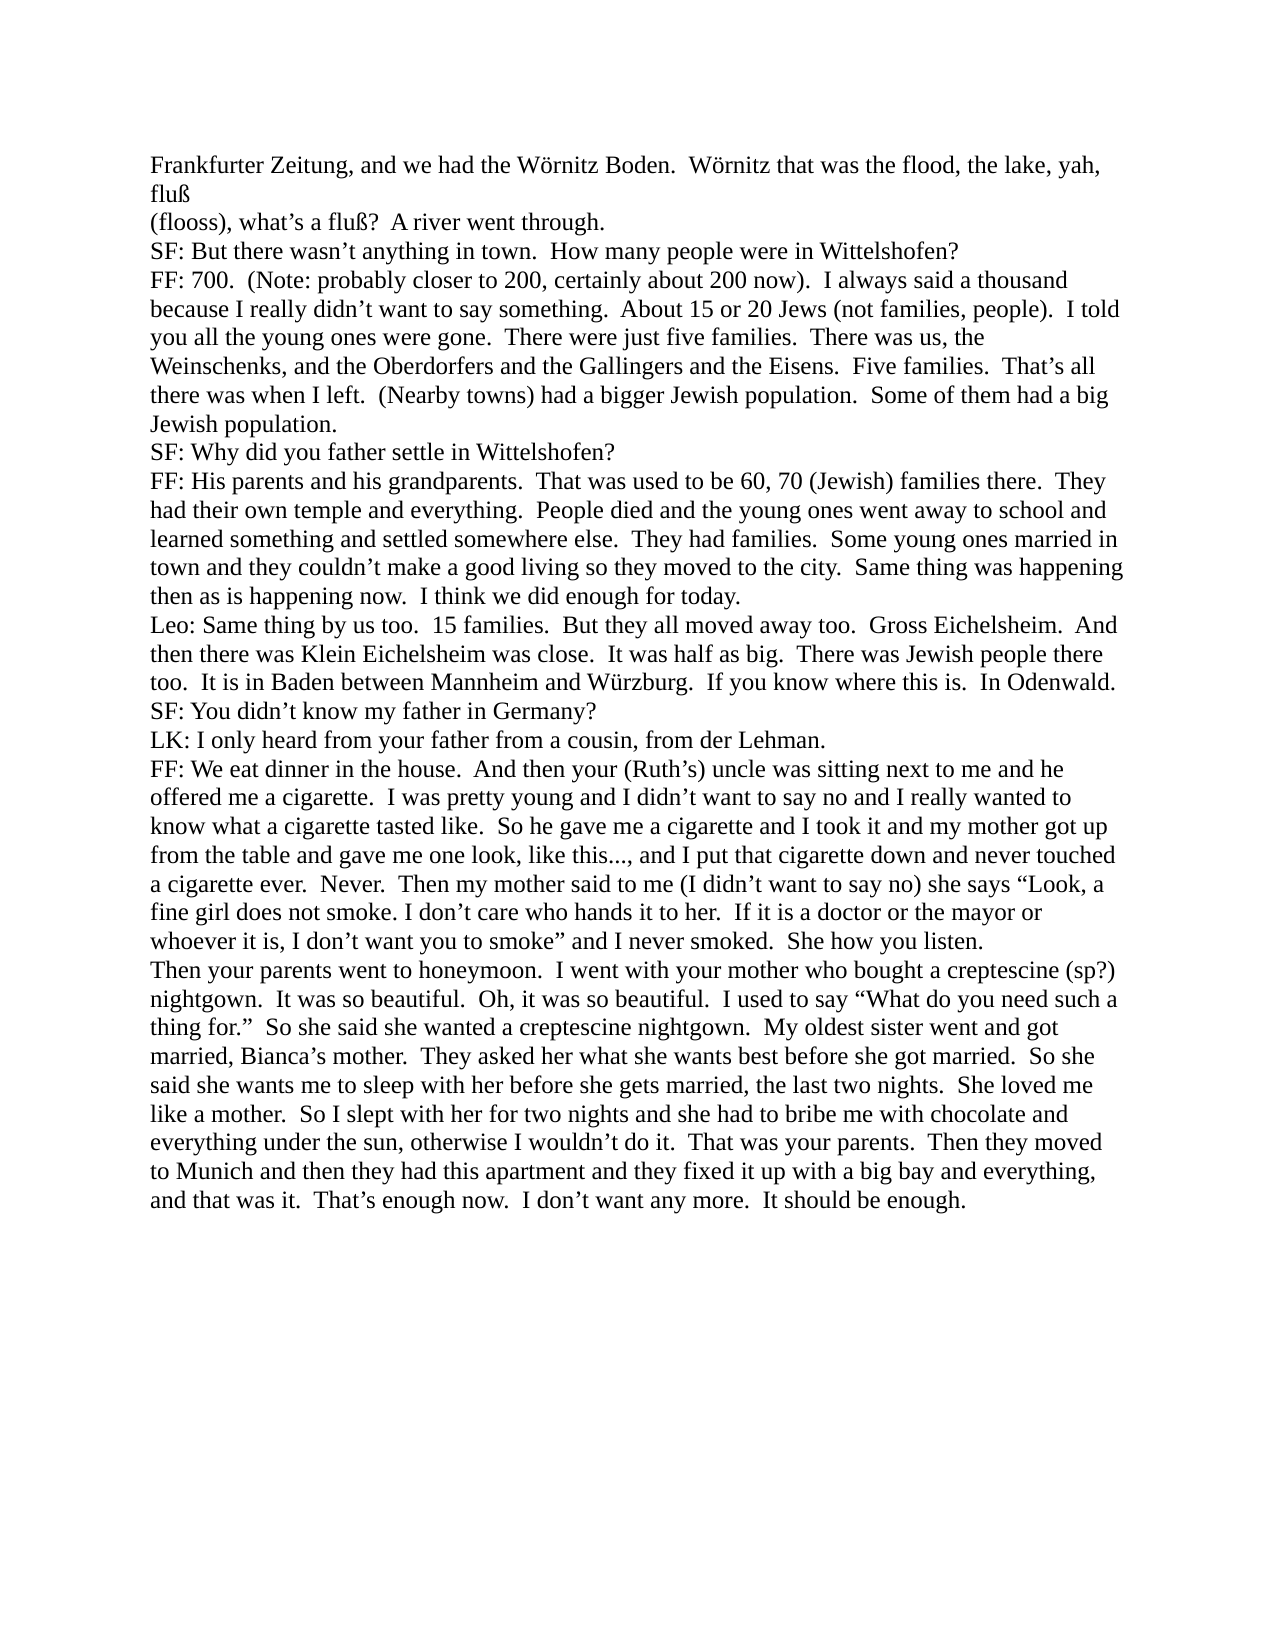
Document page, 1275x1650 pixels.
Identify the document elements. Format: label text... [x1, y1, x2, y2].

text LK: I only heard from your father from a cousin, from der Lehman. [150, 955, 1125, 984]
text FF: 700. (Note: probably closer to 200, certainly about 200 now). I always said a thousand because I really didn’t want to say something. About 15 or 20 Jews (not families, people). I told you all the young ones were gone. There were just five families. There was us, the Weinschenks, and the Oberdorfers and the Gallingers and the Eisens. Five families. That’s all there was when I left. (Nearby towns) had a bigger Jewish population. Some of them had a big Jewish population. [150, 495, 1125, 667]
text SF: You didn’t know my father in Germany? [150, 926, 1125, 955]
text Then your parents went to honeymoon. I went with your mother who bought a creptescine (sp?) nightgown. It was so beautiful. Oh, it was so beautiful. I used to say “What do you need such a thing for.” So she said she wanted a creptescine nightgown. My oldest sister went and got married, Bianca’s mother. They asked her what she wants best before she got married. So she said she wants me to sleep with her before she gets married, the last two nights. She loved me like a mother. So I slept with her for two nights and she had to bribe me with chocolate and everything under the sun, otherwise I wouldn’t do it. That was your parents. Then they moved to Munich and then they had this apartment and they fixed it up with a big bay and everything, and that was it. That’s enough now. I don’t want any more. It should be enough. [150, 1185, 1125, 1444]
text FF: His parents and his grandparents. That was used to be 60, 70 (Jewish) families there. They had their own temple and everything. People died and the young ones went away to school and learned something and settled somewhere else. They had families. Some young ones married in town and they couldn’t make a good living so they moved to the city. Same thing was happening then as is happening now. I think we did enough for today. [150, 696, 1125, 840]
text SF: Did you have any early idols, people you looked up to? [150, 207, 1125, 236]
text Leo: Same thing by us too. 15 families. But they all moved away too. Gross Eichelsheim. And then there was Klein Eichelsheim was close. It was half as big. There was Jewish people there too. It is in Baden between Mannheim and Würzburg. If you know where this is. In Odenwald. [150, 840, 1125, 926]
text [150, 150, 1125, 207]
text FF: We eat dinner in the house. And then your (Ruth’s) uncle was sitting next to me and he offered me a cigarette. I was pretty young and I didn’t want to say no and I really wanted to know what a cigarette tasted like. So he gave me a cigarette and I took it and my mother got up from the table and gave me one look, like this..., and I put that cigarette down and never touched a cigarette ever. Never. Then my mother said to me (I didn’t want to say no) she says “Look, a fine girl does not smoke. I don’t care who hands it to her. If it is a doctor or the mayor or whoever it is, I don’t want you to smoke” and I never smoked. She how you listen. [150, 984, 1125, 1185]
text FF: Oh, yeah, we had a few papers. We had the Nürnberger Zeitung (newspaper), we had the Frankfurter Zeitung, and we had the Wörnitz Boden. Wörnitz that was the flood, the lake, yah, fluß [150, 351, 1125, 437]
text (flooss), what’s a fluß? A river went through. [150, 437, 1125, 466]
text SF: Why did you father settle in Wittelshofen? [150, 667, 1125, 696]
text SF: But there wasn’t anything in town. How many people were in Wittelshofen? [150, 466, 1125, 495]
text FF: Like my teachers. The young teacher I liked. I liked a lot of boys. Like a young girl does. I never saw a movie home. The first movie I saw when I came away to school and I thought the best seat is in front and I had to sit in front like this and I nearly broke my neck. [150, 236, 1125, 322]
text SF: Was there a paper in town? [150, 322, 1125, 351]
